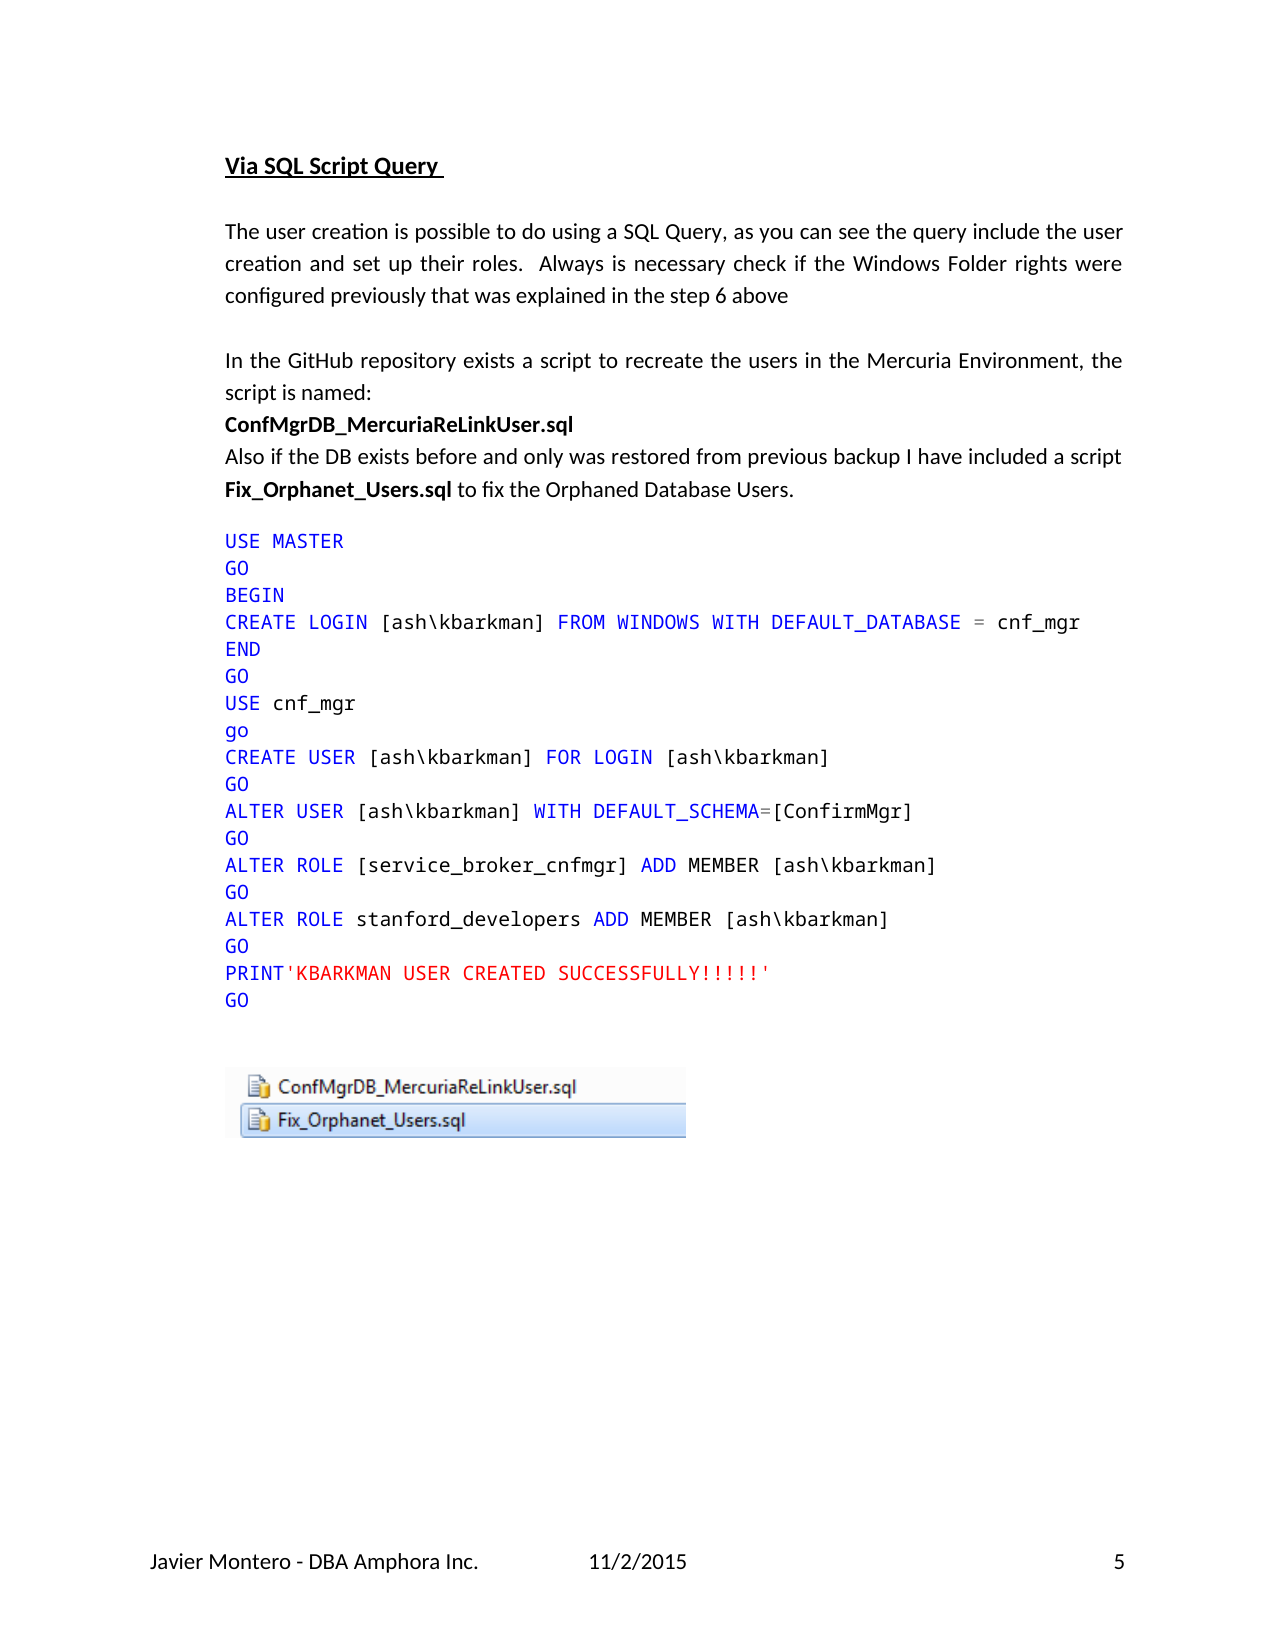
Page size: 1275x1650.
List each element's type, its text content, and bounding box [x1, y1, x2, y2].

text go [225, 717, 1125, 743]
text ALTER ROLE [service_broker_cnfmgr] ADD MEMBER [ash\kbarkman] [225, 851, 1125, 878]
text USE cnf_mgr [225, 689, 1125, 717]
text GO [225, 878, 1125, 905]
text PRINT'KBARKMAN USER CREATED SUCCESSFULLY!!!!!' [225, 959, 1125, 986]
text USE MASTER [225, 528, 1125, 555]
text GO [225, 555, 1125, 582]
text CREATE USER [ash\kbarkman] FOR LOGIN [ash\kbarkman] [225, 743, 1125, 771]
picture [225, 1067, 686, 1138]
list Also if the DB exists before and only was restored from previous backup I have included a script Fix_Orphanet_Users.sql to fix the Orphaned Database Users. [225, 442, 1125, 503]
text ALTER USER [ash\kbarkman] WITH DEFAULT_SCHEMA=[ConfirmMgr] [225, 797, 1125, 824]
text CREATE LOGIN [ash\kbarkman] FROM WINDOWS WITH DEFAULT_DATABASE = cnf_mgr [225, 609, 1125, 636]
text END [225, 636, 1125, 663]
list In the GitHub repository exists a script to recreate the users in the Mercuria Environment, the script is named: [225, 346, 1125, 406]
list Via SQL Script Query [225, 150, 1125, 181]
text GO [225, 771, 1125, 797]
text GO [225, 986, 1125, 1013]
list The user creation is possible to do using a SQL Query, as you can see the query include the user creation and set up their roles. Always is necessary check if the Windows Folder rights were configured previously that was explained in the step 6 above [225, 217, 1125, 309]
text BEGIN [225, 582, 1125, 609]
list ConfMgrDB_MercuriaReLinkUser.sql [225, 410, 1125, 438]
text GO [225, 663, 1125, 689]
text ALTER ROLE stanford_developers ADD MEMBER [ash\kbarkman] [225, 905, 1125, 932]
text GO [225, 932, 1125, 959]
text GO [225, 824, 1125, 851]
